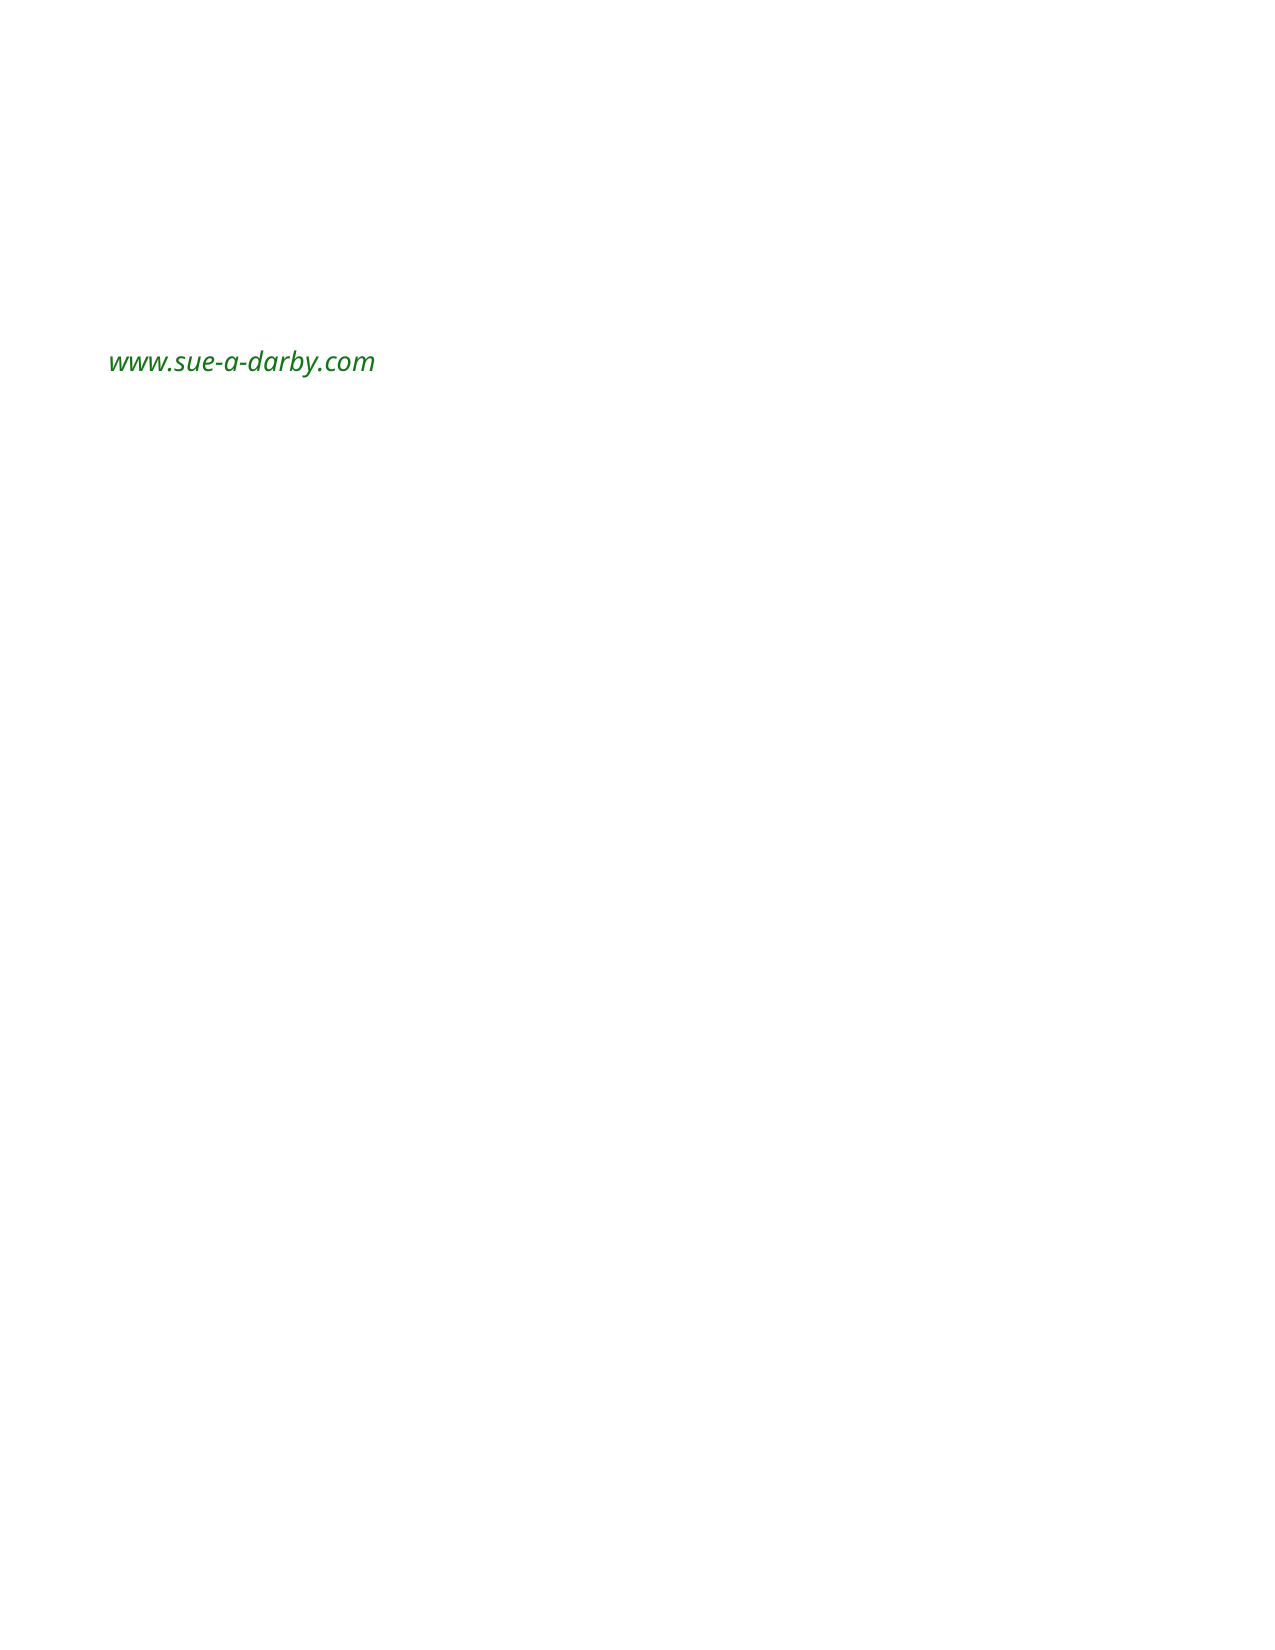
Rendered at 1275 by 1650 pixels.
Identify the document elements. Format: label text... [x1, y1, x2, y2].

text www.sue-a-darby.com [108, 343, 1096, 379]
